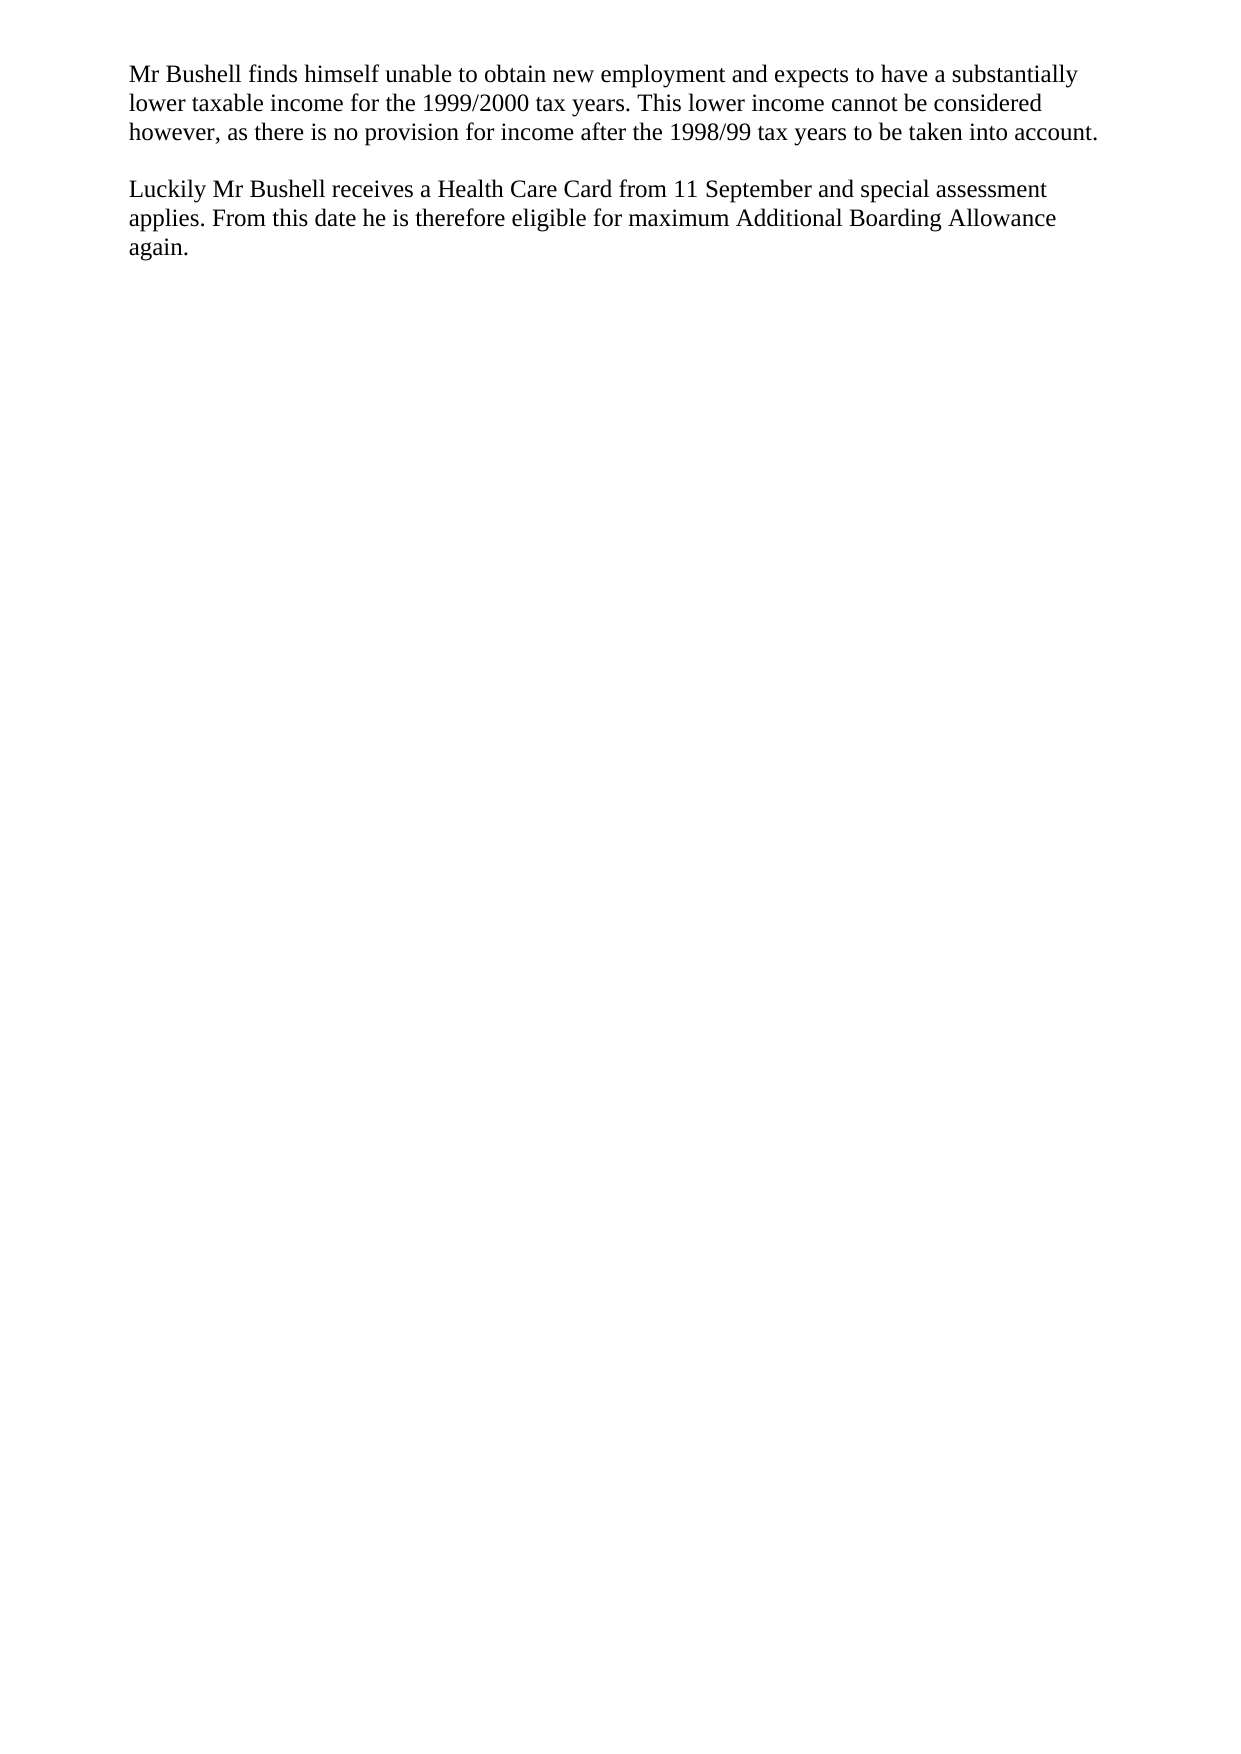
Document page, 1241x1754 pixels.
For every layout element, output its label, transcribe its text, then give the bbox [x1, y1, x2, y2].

text Luckily Mr Bushell receives a Health Care Card from 11 September and special assessment applies. From this date he is therefore eligible for maximum Additional Boarding Allowance again. [128, 174, 1122, 260]
text Mr Bushell finds himself unable to obtain new employment and expects to have a substantially lower taxable income for the 1999/2000 tax years. This lower income cannot be considered however, as there is no provision for income after the 1998/99 tax years to be taken into account. [128, 59, 1122, 145]
